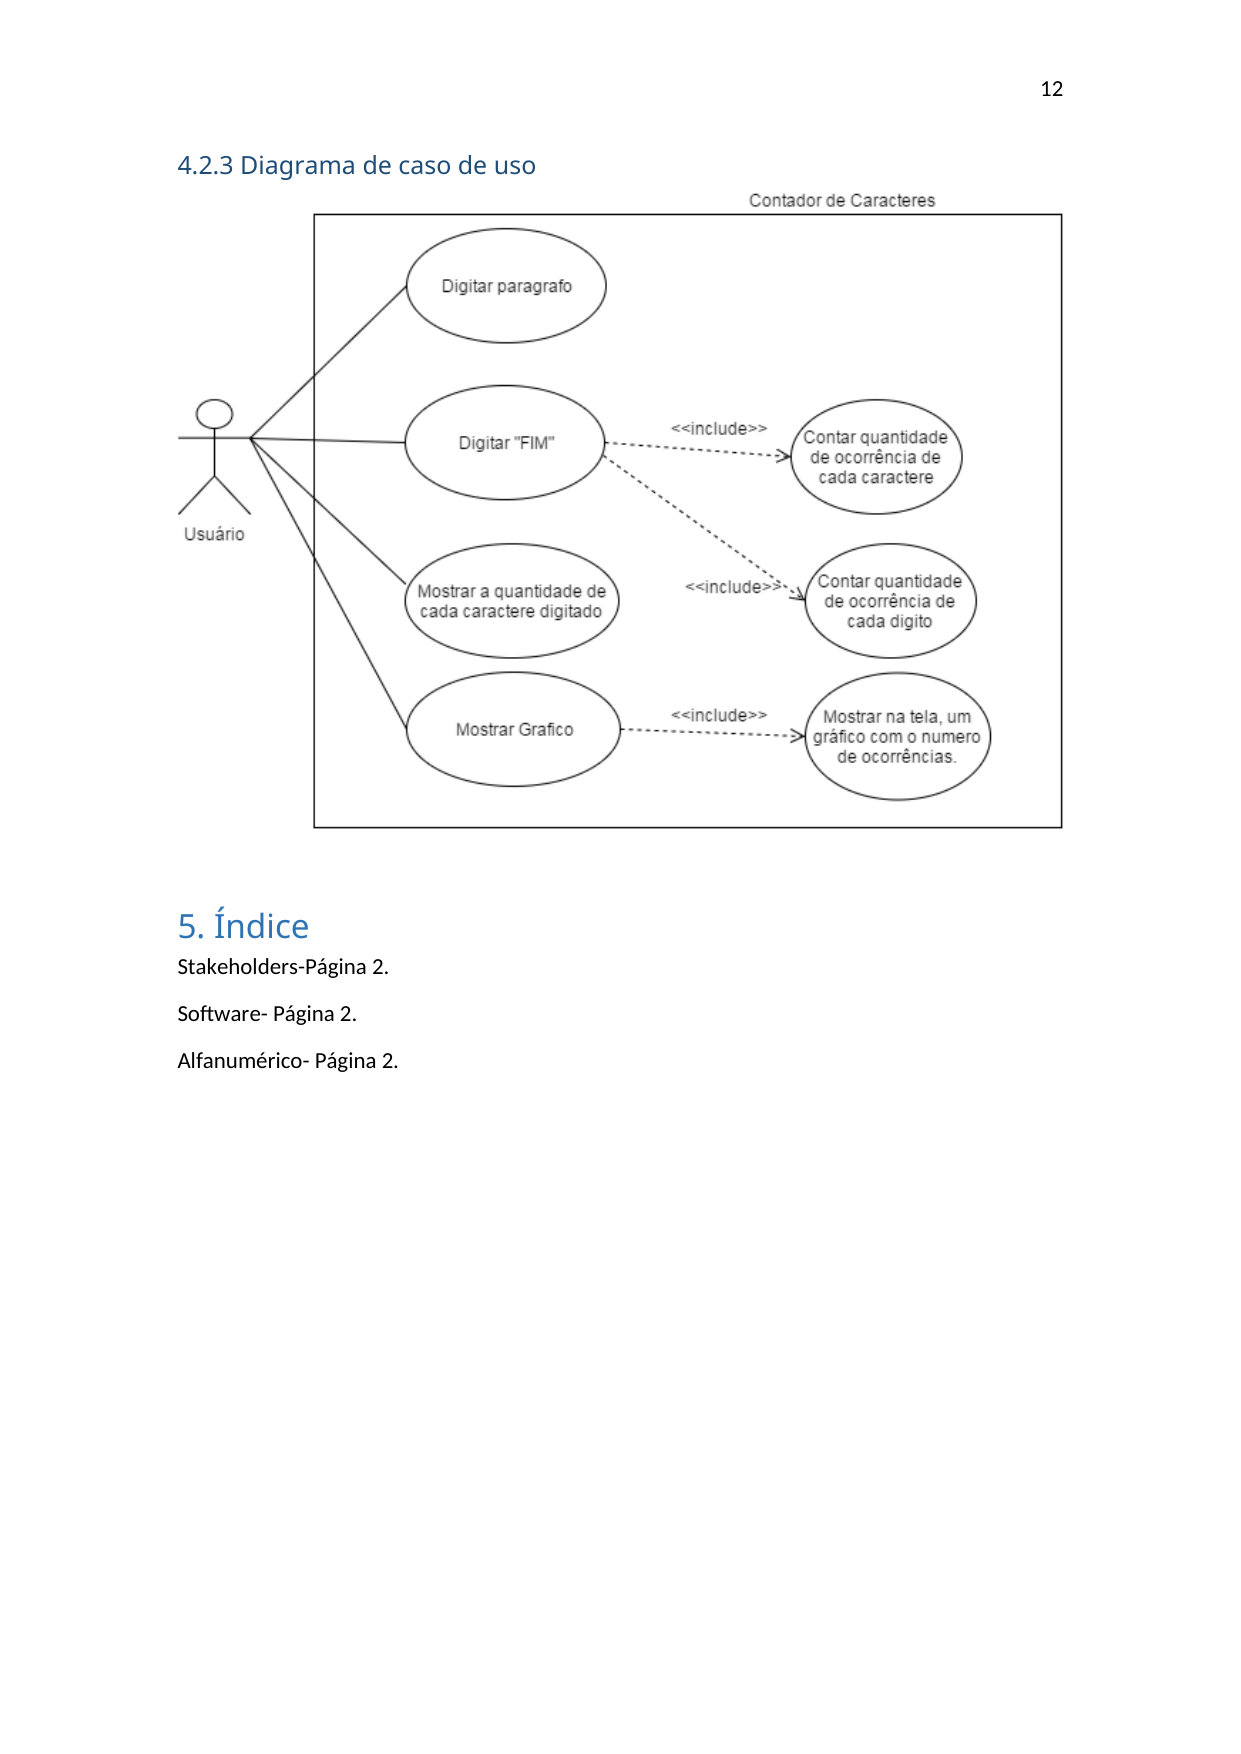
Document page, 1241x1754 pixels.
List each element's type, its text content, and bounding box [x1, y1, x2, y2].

text Stakeholders-Página 2. [177, 952, 1063, 980]
subtitle 5. Índice [177, 903, 1063, 949]
text Alfanumérico- Página 2. [177, 1046, 1063, 1074]
text Software- Página 2. [177, 999, 1063, 1027]
subtitle 4.2.3 Diagrama de caso de uso [177, 148, 1063, 182]
